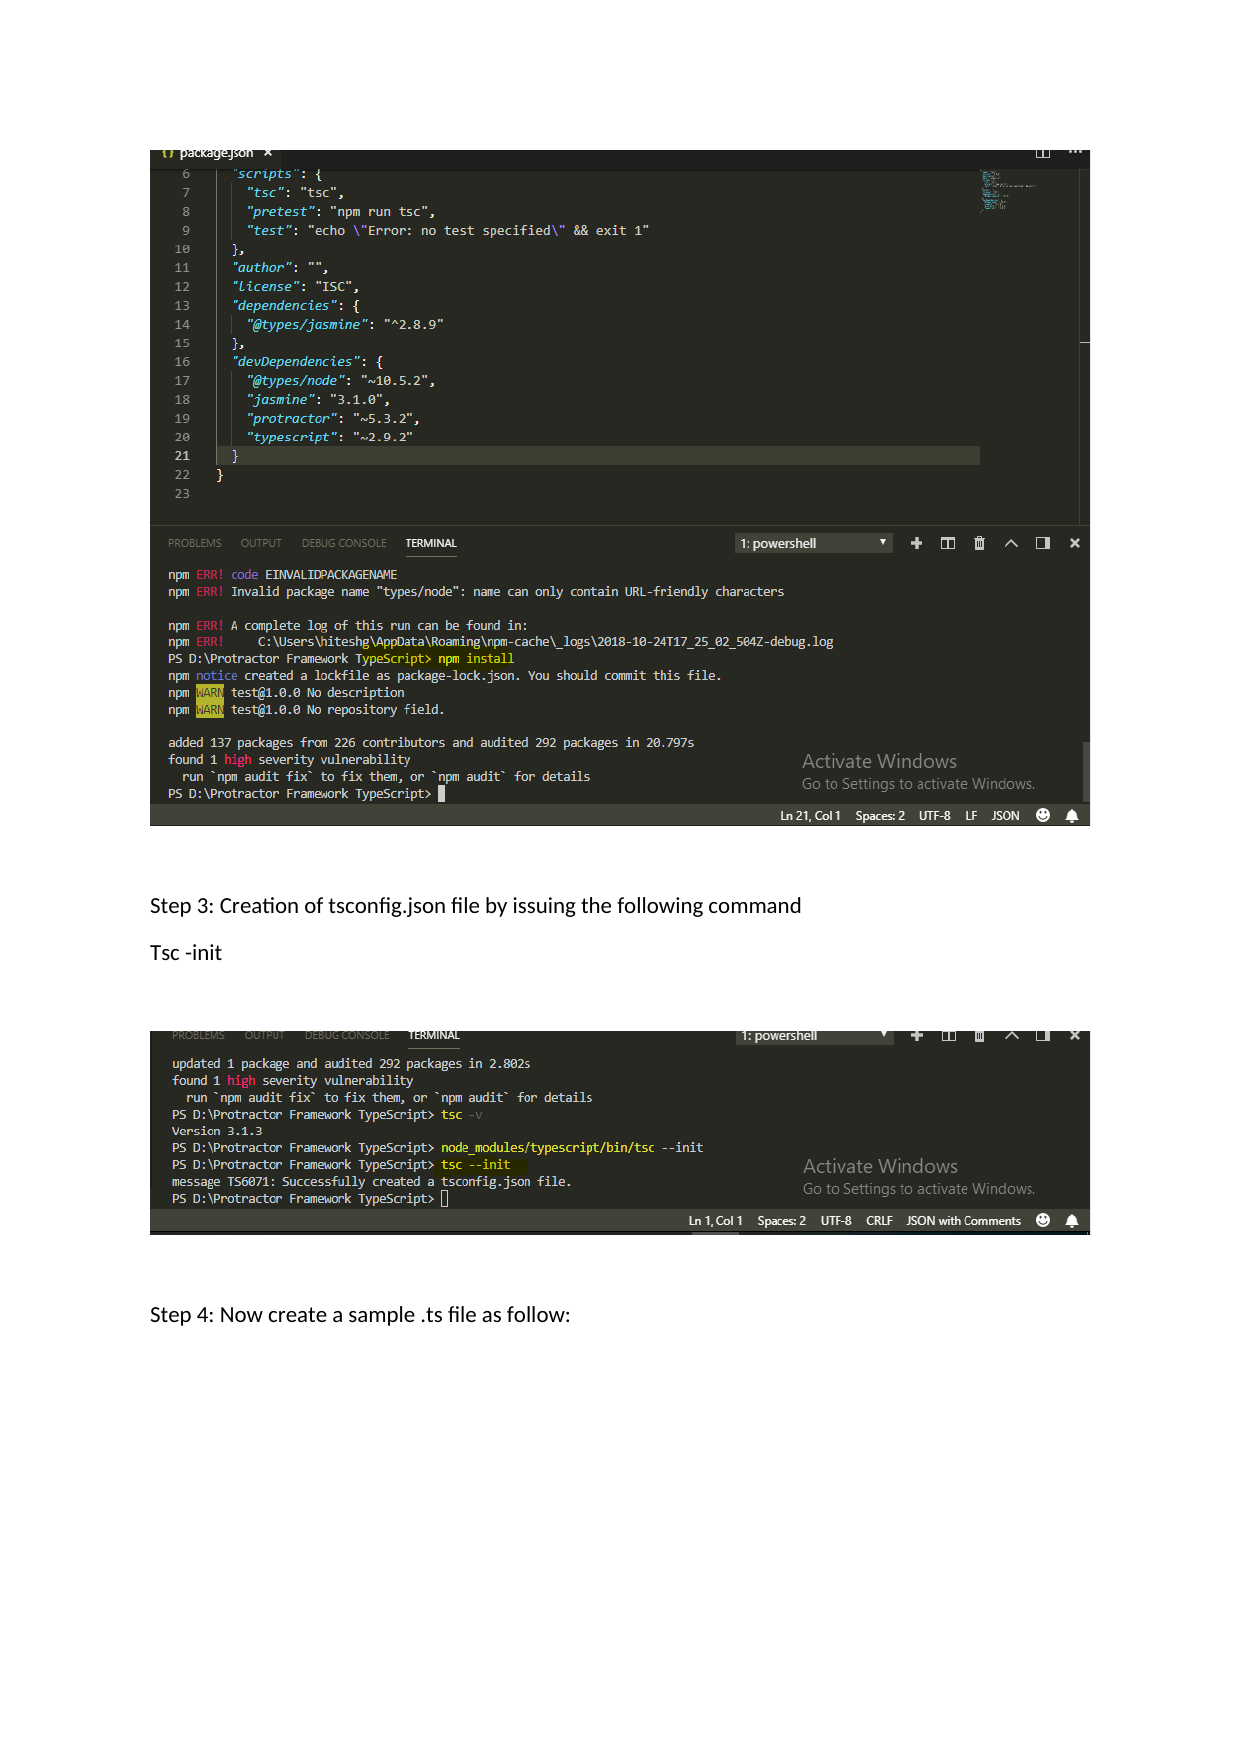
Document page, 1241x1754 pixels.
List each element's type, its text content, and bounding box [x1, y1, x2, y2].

picture [150, 150, 1091, 826]
text Step 4: Now create a sample .ts file as follow: [150, 1300, 1090, 1328]
text Tsc -init [150, 938, 1090, 966]
text Step 3: Creation of tsconfig.json file by issuing the following command [150, 891, 1090, 919]
picture [150, 1031, 1091, 1235]
